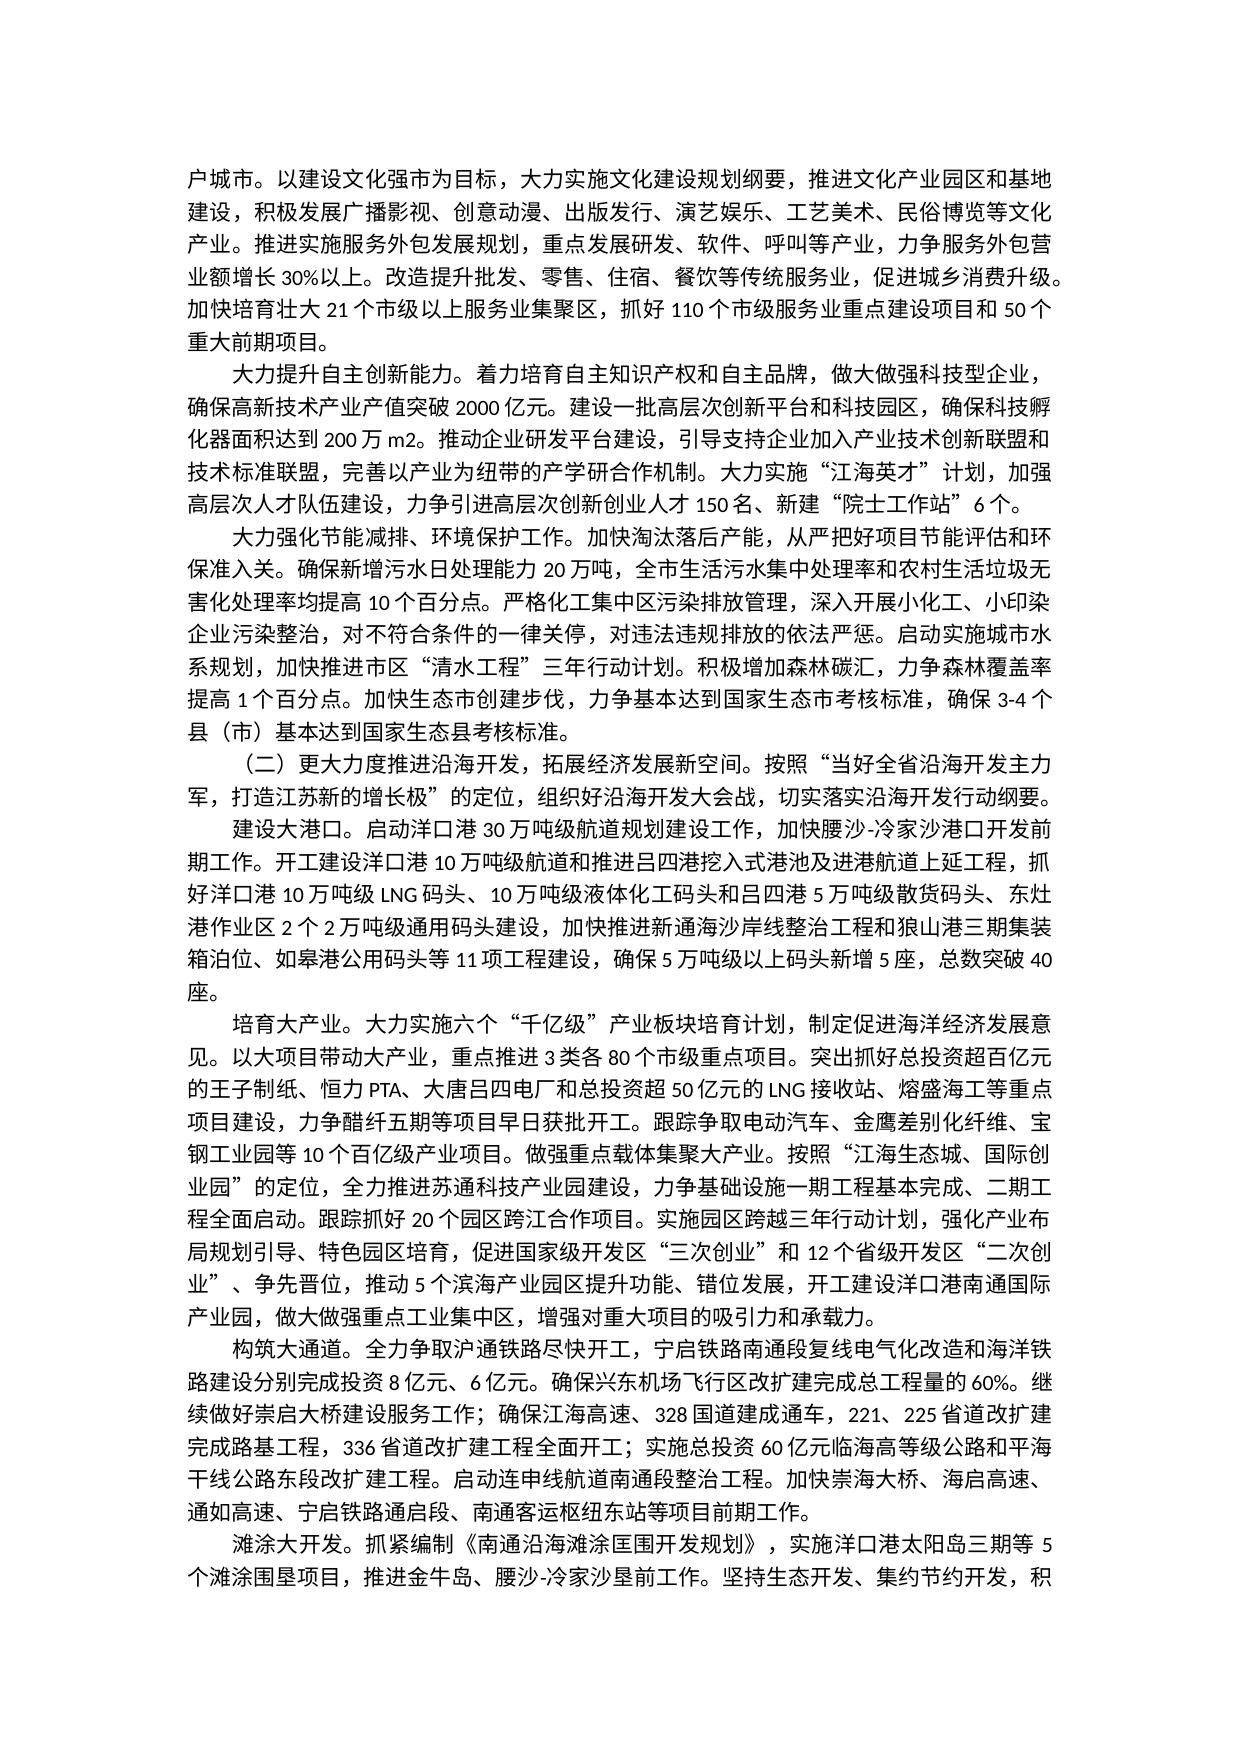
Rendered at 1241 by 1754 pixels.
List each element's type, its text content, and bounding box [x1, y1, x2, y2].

text 大力强化节能减排、环境保护工作。加快淘汰落后产能，从严把好项目节能评估和环保准入关。确保新增污水日处理能力20万吨，全市生活污水集中处理率和农村生活垃圾无害化处理率均提高10个百分点。严格化工集中区污染排放管理，深入开展小化工、小印染企业污染整治，对不符合条件的一律关停，对违法违规排放的依法严惩。启动实施城市水系规划，加快推进市区“清水工程”三年行动计划。积极增加森林碳汇，力争森林覆盖率提高1个百分点。加快生态市创建步伐，力争基本达到国家生态市考核标准，确保3-4个县（市）基本达到国家生态县考核标准。 [187, 519, 1053, 747]
text （二）更大力度推进沿海开发，拓展经济发展新空间。按照“当好全省沿海开发主力军，打造江苏新的增长极”的定位，组织好沿海开发大会战，切实落实沿海开发行动纲要。 [187, 747, 1053, 812]
text 建设大港口。启动洋口港30万吨级航道规划建设工作，加快腰沙-冷家沙港口开发前期工作。开工建设洋口港10万吨级航道和推进吕四港挖入式港池及进港航道上延工程，抓好洋口港10万吨级LNG码头、10万吨级液体化工码头和吕四港5万吨级散货码头、东灶港作业区2个2万吨级通用码头建设，加快推进新通海沙岸线整治工程和狼山港三期集装箱泊位、如皋港公用码头等11项工程建设，确保5万吨级以上码头新增5座，总数突破40座。 [187, 812, 1053, 1007]
text 构筑大通道。全力争取沪通铁路尽快开工，宁启铁路南通段复线电气化改造和海洋铁路建设分别完成投资8亿元、6亿元。确保兴东机场飞行区改扩建完成总工程量的60%。继续做好崇启大桥建设服务工作；确保江海高速、328国道建成通车，221、225省道改扩建完成路基工程，336省道改扩建工程全面开工；实施总投资60亿元临海高等级公路和平海干线公路东段改扩建工程。启动连申线航道南通段整治工程。加快崇海大桥、海启高速、通如高速、宁启铁路通启段、南通客运枢纽东站等项目前期工作。 [187, 1332, 1053, 1527]
text 培育大产业。大力实施六个“千亿级”产业板块培育计划，制定促进海洋经济发展意见。以大项目带动大产业，重点推进3类各80个市级重点项目。突出抓好总投资超百亿元的王子制纸、恒力PTA、大唐吕四电厂和总投资超50亿元的LNG接收站、熔盛海工等重点项目建设，力争醋纤五期等项目早日获批开工。跟踪争取电动汽车、金鹰差别化纤维、宝钢工业园等10个百亿级产业项目。做强重点载体集聚大产业。按照“江海生态城、国际创业园”的定位，全力推进苏通科技产业园建设，力争基础设施一期工程基本完成、二期工程全面启动。跟踪抓好20个园区跨江合作项目。实施园区跨越三年行动计划，强化产业布局规划引导、特色园区培育，促进国家级开发区“三次创业”和12个省级开发区“二次创业”、争先晋位，推动5个滨海产业园区提升功能、错位发展，开工建设洋口港南通国际产业园，做大做强重点工业集中区，增强对重大项目的吸引力和承载力。 [187, 1007, 1053, 1332]
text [187, 162, 1053, 357]
text 大力提升自主创新能力。着力培育自主知识产权和自主品牌，做大做强科技型企业，确保高新技术产业产值突破2000亿元。建设一批高层次创新平台和科技园区，确保科技孵化器面积达到200万m2。推动企业研发平台建设，引导支持企业加入产业技术创新联盟和技术标准联盟，完善以产业为纽带的产学研合作机制。大力实施“江海英才”计划，加强高层次人才队伍建设，力争引进高层次创新创业人才150名、新建“院士工作站”6个。 [187, 357, 1053, 519]
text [187, 1527, 1053, 1592]
